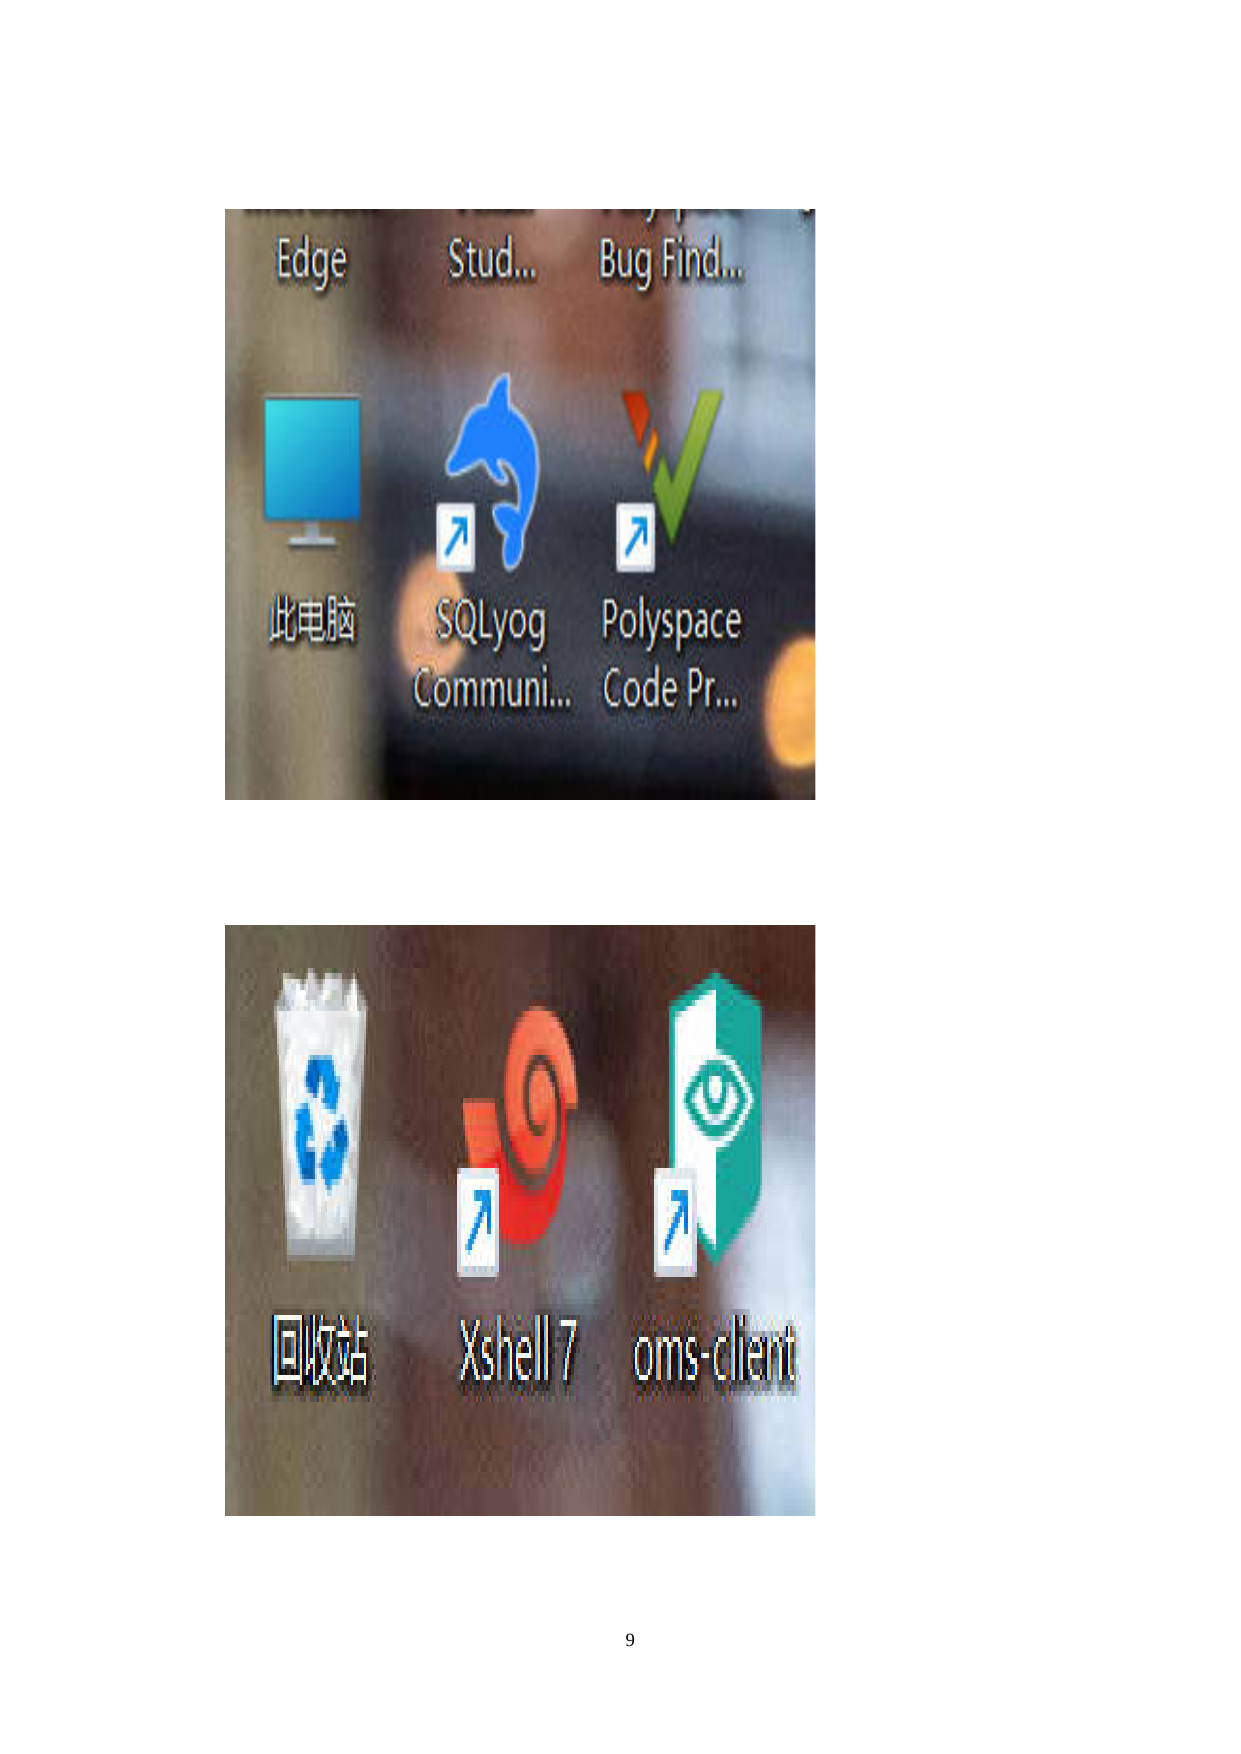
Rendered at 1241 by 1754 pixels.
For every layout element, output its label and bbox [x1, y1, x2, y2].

picture [225, 925, 816, 1516]
picture [225, 209, 816, 800]
